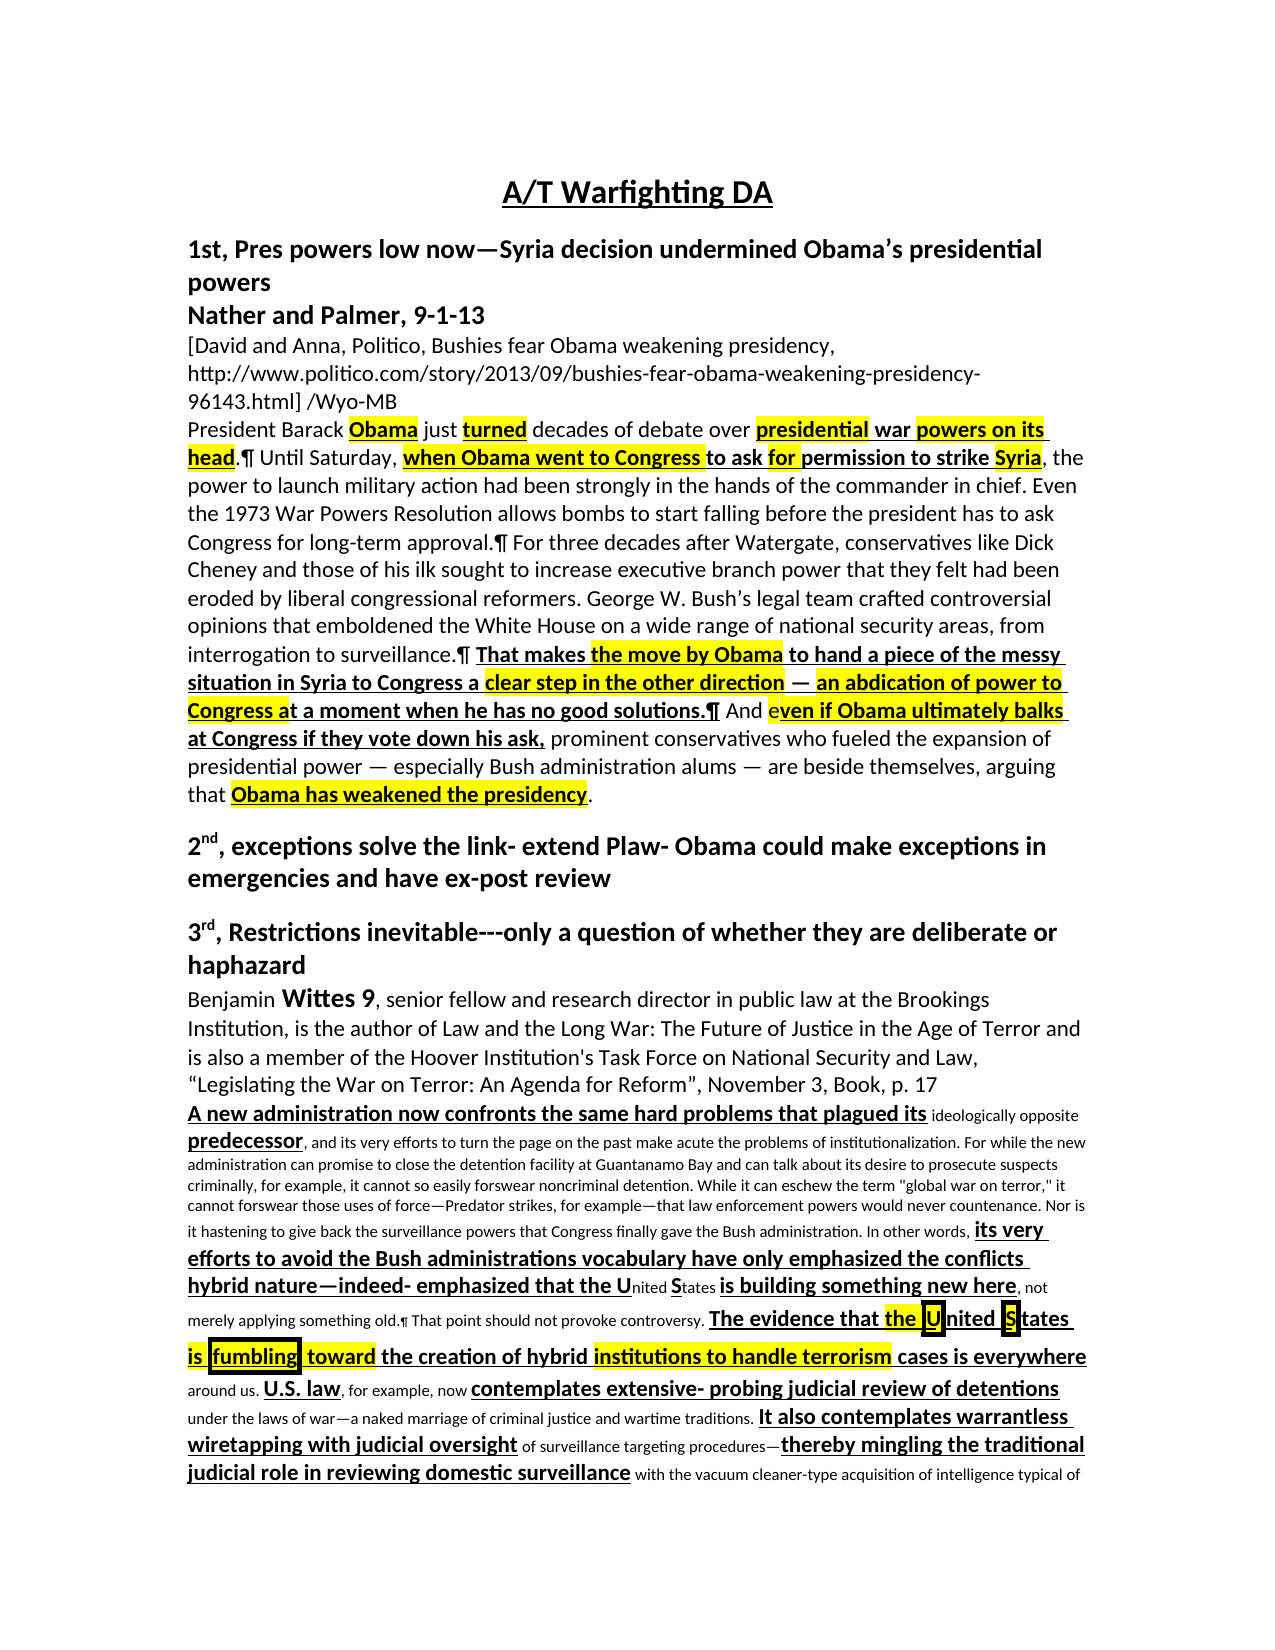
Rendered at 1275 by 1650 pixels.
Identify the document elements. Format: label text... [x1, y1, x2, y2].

text President Barack Obama just turned decades of debate over presidential war powers on its head.¶ Until Saturday, when Obama went to Congress to ask for permission to strike Syria, the power to launch military action had been strongly in the hands of the commander in chief. Even the 1973 War Powers Resolution allows bombs to start falling before the president has to ask Congress for long-term approval.¶ For three decades after Watergate, conservatives like Dick Cheney and those of his ilk sought to increase executive branch power that they felt had been eroded by liberal congressional reformers. George W. Bush’s legal team crafted controversial opinions that emboldened the White House on a wide range of national security areas, from interrogation to surveillance.¶ That makes the move by Obama to hand a piece of the messy situation in Syria to Congress a clear step in the other direction — an abdication of power to Congress at a moment when he has no good solutions.¶ And even if Obama ultimately balks at Congress if they vote down his ask, prominent conservatives who fueled the expansion of presidential power — especially Bush administration alums — are beside themselves, arguing that Obama has weakened the presidency. [187, 416, 1087, 808]
subtitle 3rd, Restrictions inevitable---only a question of whether they are deliberate or haphazard [187, 916, 1087, 982]
subtitle A/T Warfighting DA [187, 171, 1087, 212]
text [187, 1367, 1087, 1487]
subtitle 2nd, exceptions solve the link- extend Plaw- Obama could make exceptions in emergencies and have ex-post review [187, 829, 1087, 895]
text [David and Anna, Politico, Bushies fear Obama weakening presidency, http://www.politico.com/story/2013/09/bushies-fear-obama-weakening-presidency-96143.html] /Wyo-MB [187, 331, 1087, 416]
text Benjamin Wittes 9, senior fellow and research director in public law at the Brookings Institution, is the author of Law and the Long War: The Future of Justice in the Age of Terror and is also a member of the Hoover Institution's Task Force on National Security and Law, “Legislating the War on Terror: An Agenda for Reform”, November 3, Book, p. 17 [187, 982, 1087, 1099]
text Nather and Palmer, 9-1-13 [187, 298, 1087, 331]
subtitle 1st, Pres powers low now—Syria decision undermined Obama’s presidential powers [187, 232, 1087, 298]
